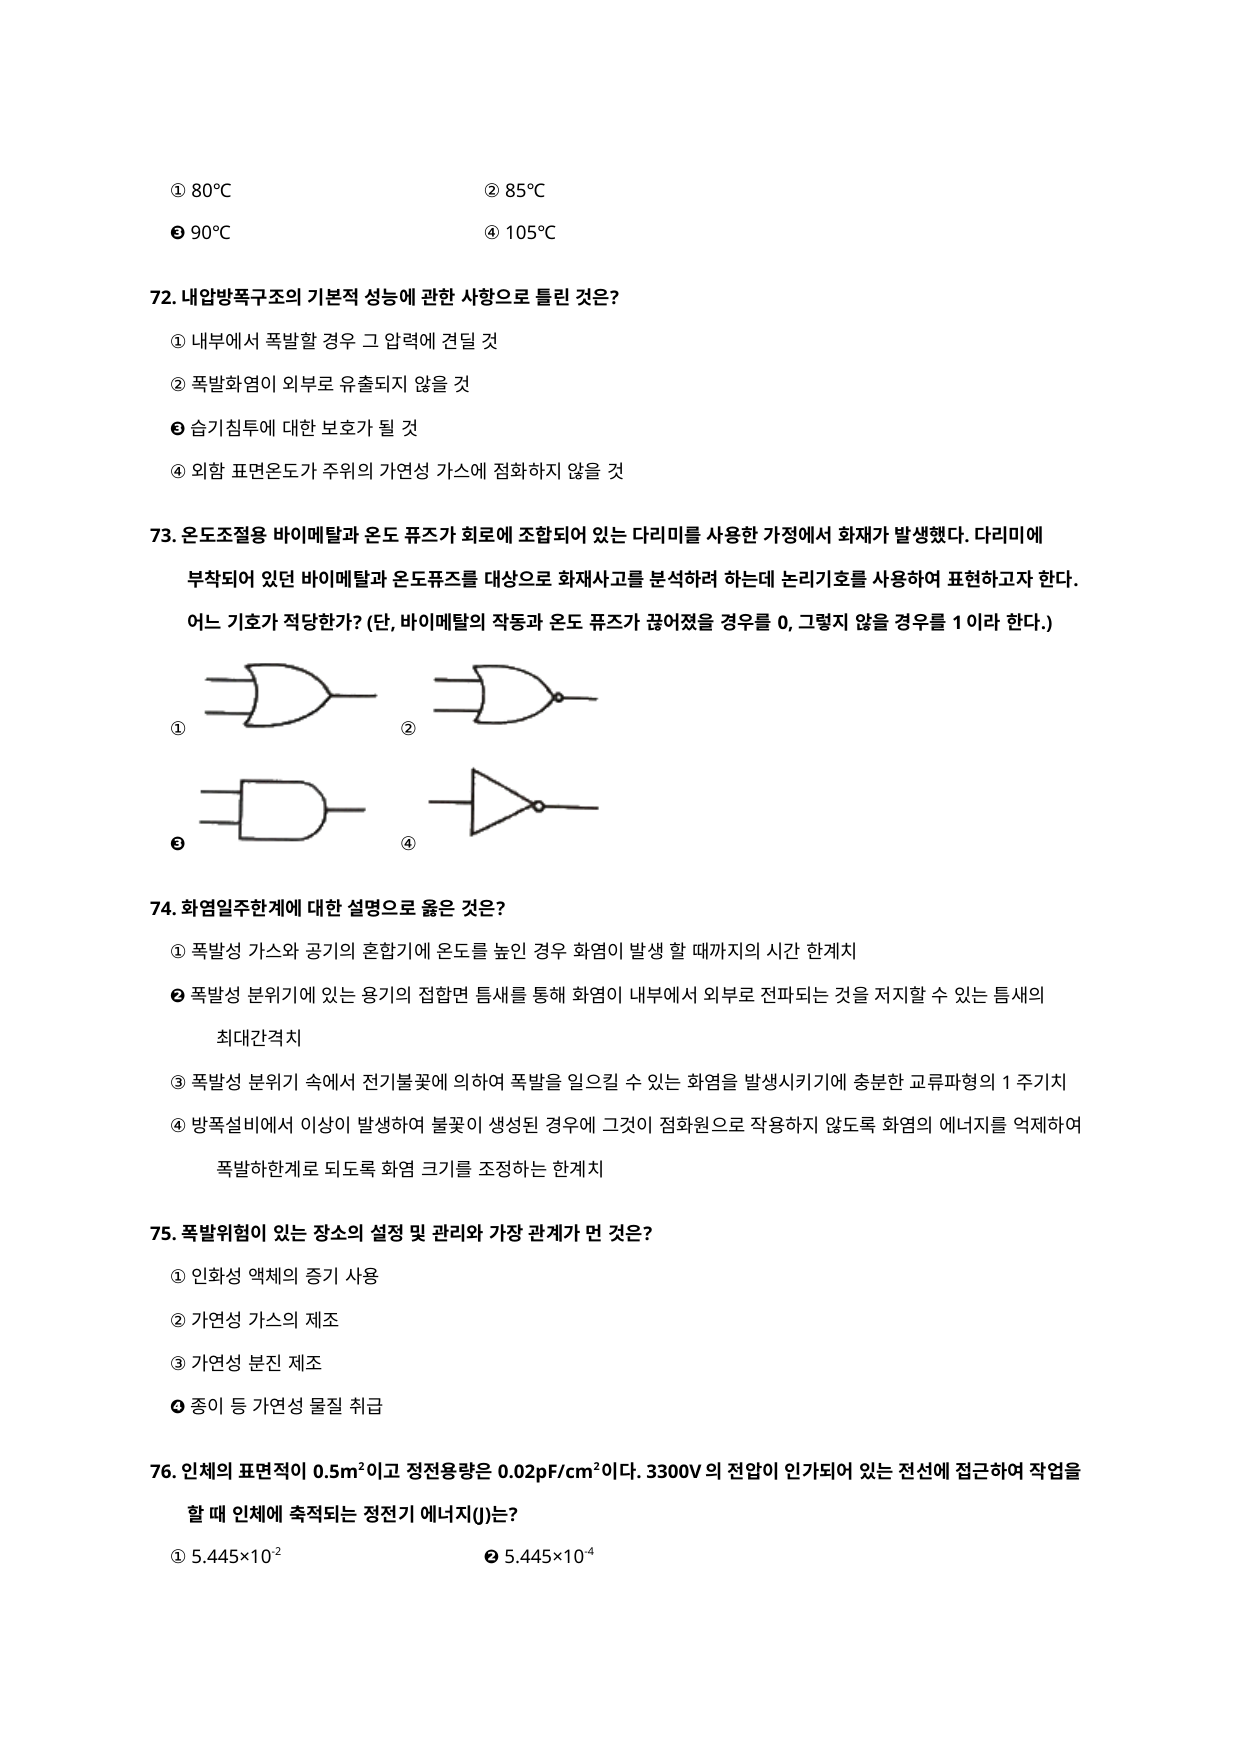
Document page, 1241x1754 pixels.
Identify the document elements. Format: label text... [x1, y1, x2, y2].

text 75. 폭발위험이 있는 장소의 설정 및 관리와 가장 관계가 먼 것은? [150, 1218, 1090, 1246]
text 74. 화염일주한계에 대한 설명으로 옳은 것은? [150, 893, 1090, 921]
picture [421, 651, 611, 736]
text ① 내부에서 폭발할 경우 그 압력에 견딜 것 [150, 326, 1090, 354]
text ❸ 90℃ ④ 105℃ [150, 220, 1090, 245]
text ① 인화성 액체의 증기 사용 [150, 1262, 1090, 1289]
text ③ 폭발성 분위기 속에서 전기불꽃에 의하여 폭발을 일으킬 수 있는 화염을 발생시키기에 충분한 교류파형의 1주기치 [150, 1067, 1090, 1094]
text ④ 방폭설비에서 이상이 발생하여 불꽃이 생성된 경우에 그것이 점화원으로 작용하지 않도록 화염의 에너지를 억제하여 폭발하한계로 되도록 화염 크기를 조정하는 한계치 [150, 1111, 1090, 1181]
text 72. 내압방폭구조의 기본적 성능에 관한 사항으로 틀린 것은? [150, 283, 1090, 310]
text 73. 온도조절용 바이메탈과 온도 퓨즈가 회로에 조합되어 있는 다리미를 사용한 가정에서 화재가 발생했다. 다리미에 부착되어 있던 바이메탈과 온도퓨즈를 대상으로 화재사고를 분석하려 하는데 논리기호를 사용하여 표현하고자 한다. 어느 기호가 적당한가? (단, 바이메탈의 작동과 온도 퓨즈가 끊어졌을 경우를 0, 그렇지 않을 경우를 1이라 한다.) [150, 521, 1090, 635]
text ❷ 폭발성 분위기에 있는 용기의 접합면 틈새를 통해 화염이 내부에서 외부로 전파되는 것을 저지할 수 있는 틈새의 최대간격치 [150, 980, 1090, 1051]
text ① 80℃ ② 85℃ [150, 177, 1090, 203]
text ② 가연성 가스의 제조 [150, 1305, 1090, 1332]
text 76. 인체의 표면적이 0.5m2이고 정전용량은 0.02pF/cm2이다. 3300V의 전압이 인가되어 있는 전선에 접근하여 작업을 할 때 인체에 축적되는 정전기 에너지(J)는? [150, 1456, 1090, 1527]
text ❹ 종이 등 가연성 물질 취급 [150, 1392, 1090, 1419]
picture [190, 766, 377, 851]
text ❸ 습기침투에 대한 보호가 될 것 [150, 413, 1090, 441]
text ① 5.445×10-2 ❷ 5.445×10-4 [150, 1543, 1090, 1569]
text ④ 외함 표면온도가 주위의 가연성 가스에 점화하지 않을 것 [150, 457, 1090, 484]
text ① 폭발성 가스와 공기의 혼합기에 온도를 높인 경우 화염이 발생 할 때까지의 시간 한계치 [150, 937, 1090, 964]
picture [191, 651, 392, 736]
picture [421, 758, 610, 851]
text ③ 가연성 분진 제조 [150, 1349, 1090, 1376]
text ② 폭발화염이 외부로 유출되지 않을 것 [150, 370, 1090, 397]
